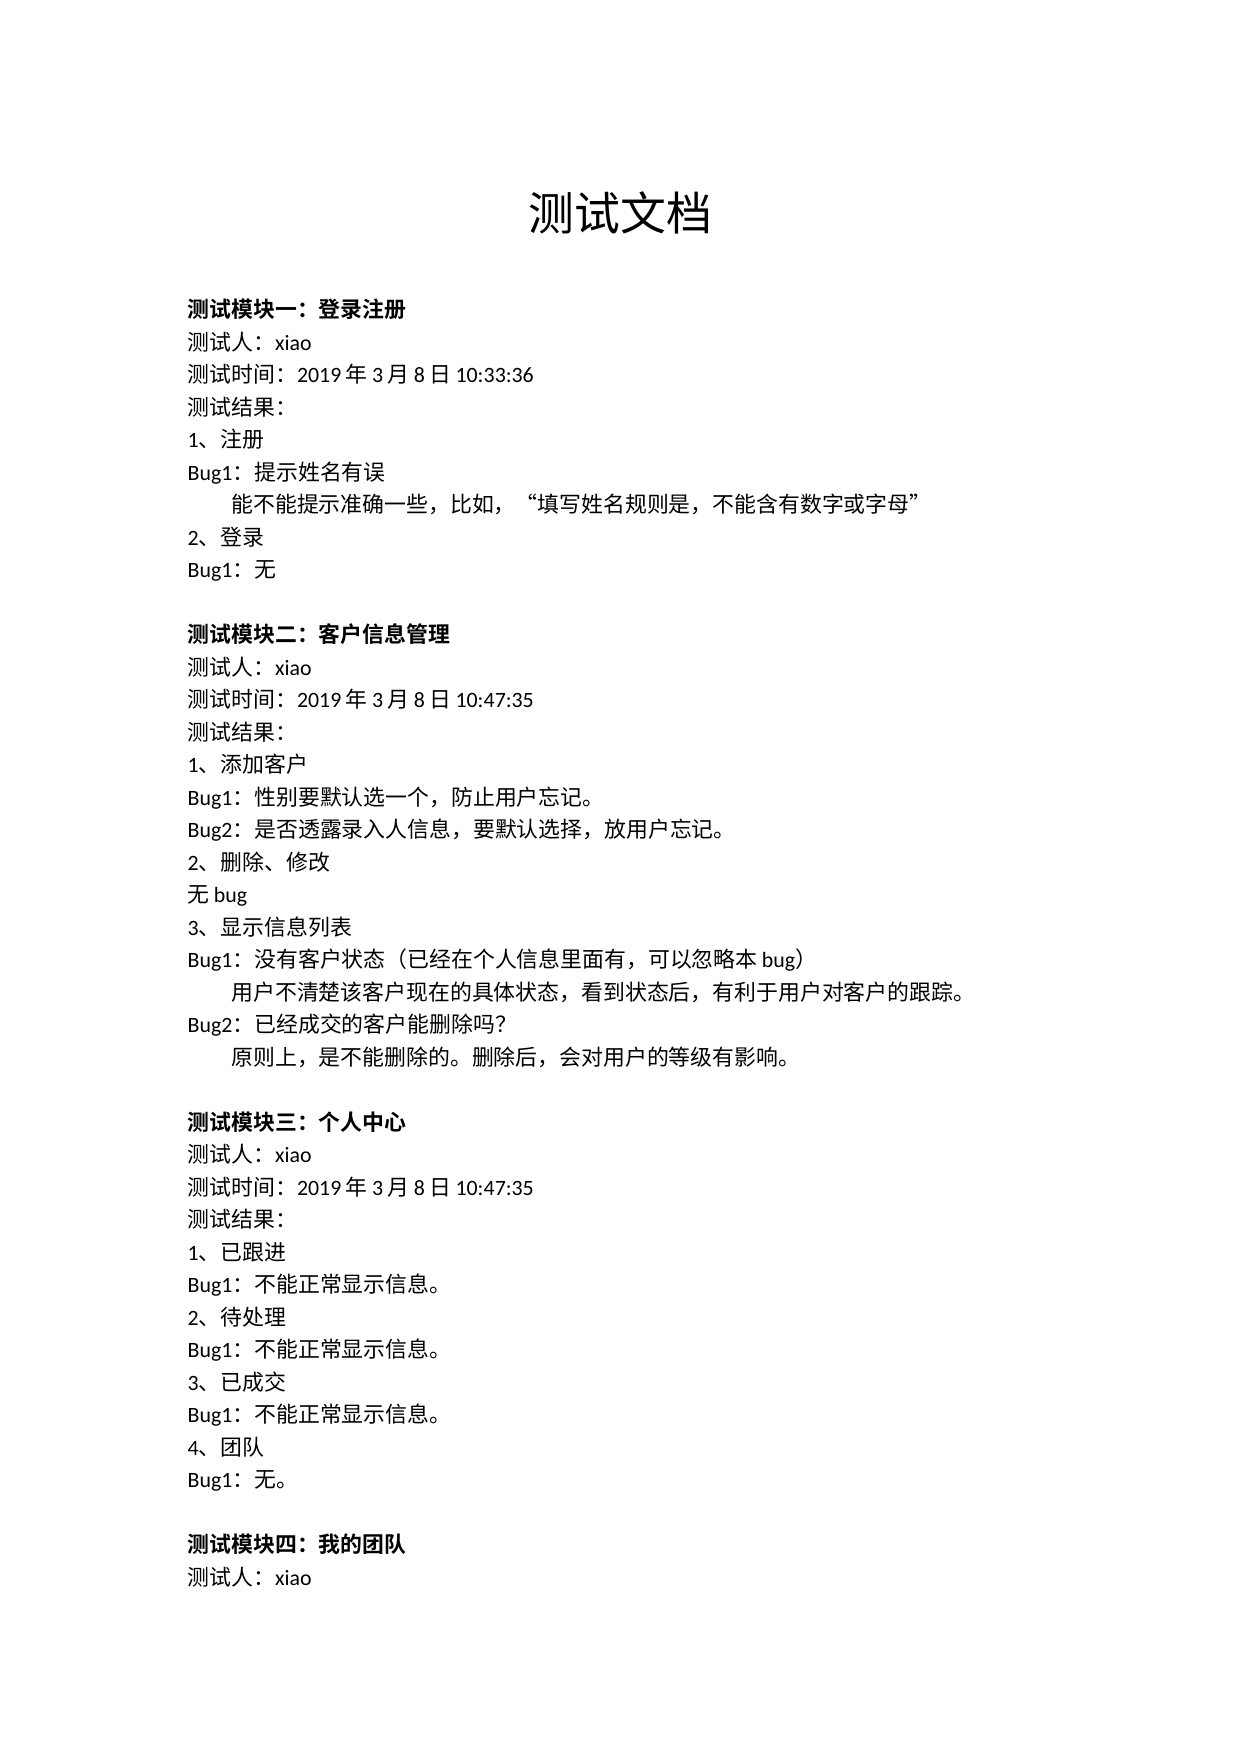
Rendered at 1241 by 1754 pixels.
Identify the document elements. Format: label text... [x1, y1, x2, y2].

list 团队 [187, 1429, 1053, 1462]
list 测试结果： [187, 714, 1053, 747]
list 删除、修改 [187, 844, 1053, 877]
list 测试人：xiao [187, 1559, 1053, 1592]
list 测试模块四：我的团队 [187, 1527, 1053, 1559]
list Bug2：已经成交的客户能删除吗？ [187, 1007, 1053, 1039]
list 能不能提示准确一些，比如，“填写姓名规则是，不能含有数字或字母” [187, 487, 1053, 519]
list Bug1：无。 [187, 1462, 1053, 1494]
text 测试时间：2019年3月8日10:33:36 [187, 357, 1053, 389]
list 登录 [187, 519, 1053, 552]
list 显示信息列表 [187, 909, 1053, 942]
list 测试模块三：个人中心 [187, 1104, 1053, 1137]
list Bug1：不能正常显示信息。 [187, 1397, 1053, 1429]
text 测试文档 [187, 162, 1053, 259]
list 测试时间：2019年3月8日10:47:35 [187, 682, 1053, 714]
list 原则上，是不能删除的。删除后，会对用户的等级有影响。 [187, 1039, 1053, 1072]
list 已成交 [187, 1364, 1053, 1397]
list Bug2：是否透露录入人信息，要默认选择，放用户忘记。 [187, 812, 1053, 844]
list Bug1：提示姓名有误 [187, 454, 1053, 487]
list Bug1：不能正常显示信息。 [187, 1267, 1053, 1299]
list 添加客户 [187, 747, 1053, 779]
list 无bug [187, 877, 1053, 909]
list Bug1：没有客户状态（已经在个人信息里面有，可以忽略本bug） [187, 942, 1053, 974]
list 待处理 [187, 1299, 1053, 1332]
text 测试人：xiao [187, 324, 1053, 357]
list 测试结果： [187, 1202, 1053, 1234]
list Bug1：不能正常显示信息。 [187, 1332, 1053, 1364]
list 测试人：xiao [187, 649, 1053, 682]
list 已跟进 [187, 1234, 1053, 1267]
list Bug1：无 [187, 552, 1053, 584]
list 注册 [187, 422, 1053, 454]
list Bug1：性别要默认选一个，防止用户忘记。 [187, 779, 1053, 812]
list 测试结果： [187, 389, 1053, 422]
list 测试模块二：客户信息管理 [187, 617, 1053, 649]
text 测试模块一：登录注册 [187, 292, 1053, 324]
list 用户不清楚该客户现在的具体状态，看到状态后，有利于用户对客户的跟踪。 [187, 974, 1053, 1007]
list 测试人：xiao [187, 1137, 1053, 1169]
list 测试时间：2019年3月8日10:47:35 [187, 1169, 1053, 1202]
